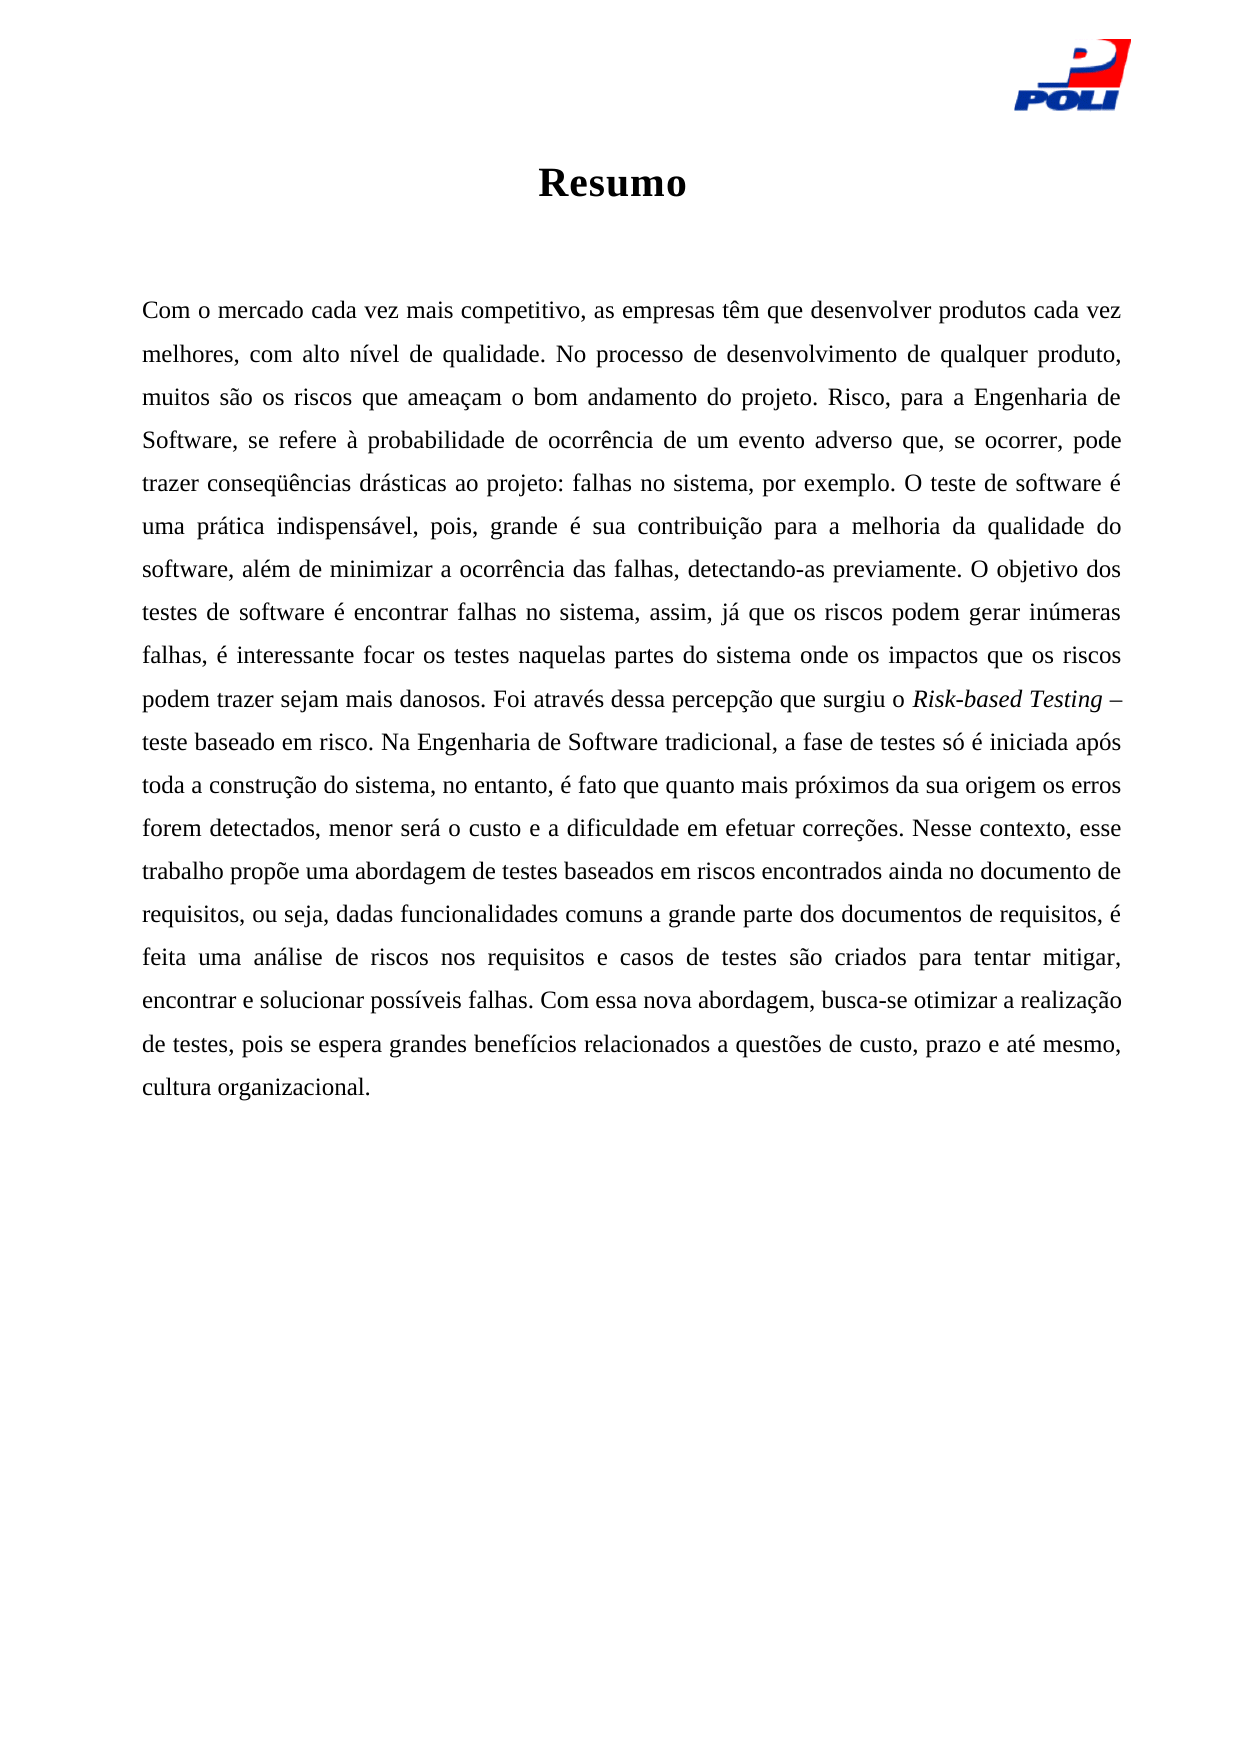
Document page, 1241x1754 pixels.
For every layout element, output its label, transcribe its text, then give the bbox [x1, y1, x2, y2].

text Resumo [142, 157, 1122, 205]
text Com o mercado cada vez mais competitivo, as empresas têm que desenvolver produtos cada vez melhores, com alto nível de qualidade. No processo de desenvolvimento de qualquer produto, muitos são os riscos que ameaçam o bom andamento do projeto. Risco, para a Engenharia de Software, se refere à probabilidade de ocorrência de um evento adverso que, se ocorrer, pode trazer conseqüências drásticas ao projeto: falhas no sistema, por exemplo. O teste de software é uma prática indispensável, pois, grande é sua contribuição para a melhoria da qualidade do software, além de minimizar a ocorrência das falhas, detectando-as previamente. O objetivo dos testes de software é encontrar falhas no sistema, assim, já que os riscos podem gerar inúmeras falhas, é interessante focar os testes naquelas partes do sistema onde os impactos que os riscos podem trazer sejam mais danosos. Foi através dessa percepção que surgiu o Risk-based Testing – teste baseado em risco. Na Engenharia de Software tradicional, a fase de testes só é iniciada após toda a construção do sistema, no entanto, é fato que quanto mais próximos da sua origem os erros forem detectados, menor será o custo e a dificuldade em efetuar correções. Nesse contexto, esse trabalho propõe uma abordagem de testes baseados em riscos encontrados ainda no documento de requisitos, ou seja, dadas funcionalidades comuns a grande parte dos documentos de requisitos, é feita uma análise de riscos nos requisitos e casos de testes são criados para tentar mitigar, encontrar e solucionar possíveis falhas. Com essa nova abordagem, busca-se otimizar a realização de testes, pois se espera grandes benefícios relacionados a questões de custo, prazo e até mesmo, cultura organizacional. [142, 296, 1122, 1101]
picture [1002, 36, 1132, 112]
